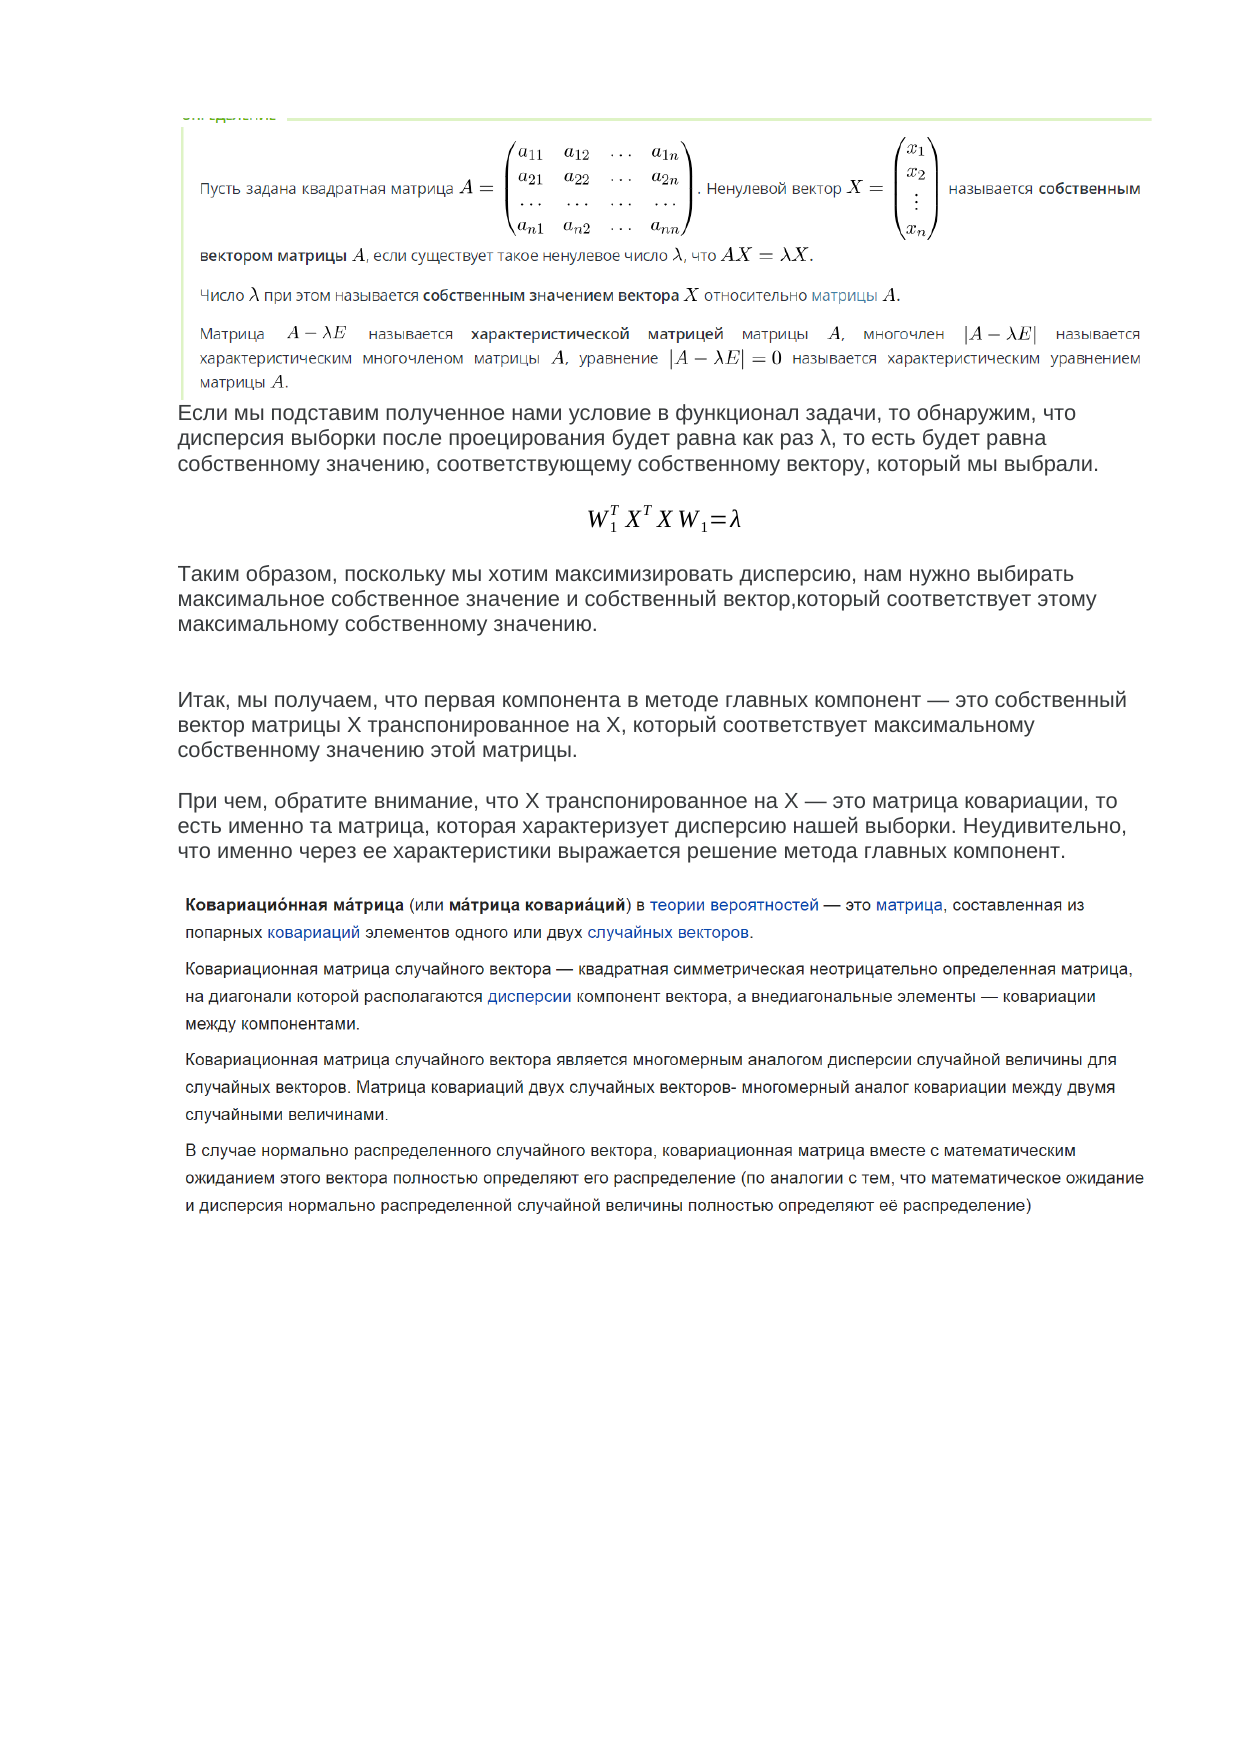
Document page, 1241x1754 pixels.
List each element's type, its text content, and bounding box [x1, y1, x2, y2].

picture [177, 888, 1152, 1223]
text Таким образом, поскольку мы хотим максимизировать дисперсию, нам нужно выбирать максимальное собственное значение и собственный вектор,который соответствует этому максимальному собственному значению. [598, 561, 1152, 637]
text Итак, мы получаем, что первая компонента в методе главных компонент — это собственный вектор матрицы X транспонированное на X, который соответствует максимальному собственному значению этой матрицы. [177, 687, 1152, 763]
picture [177, 118, 1152, 400]
